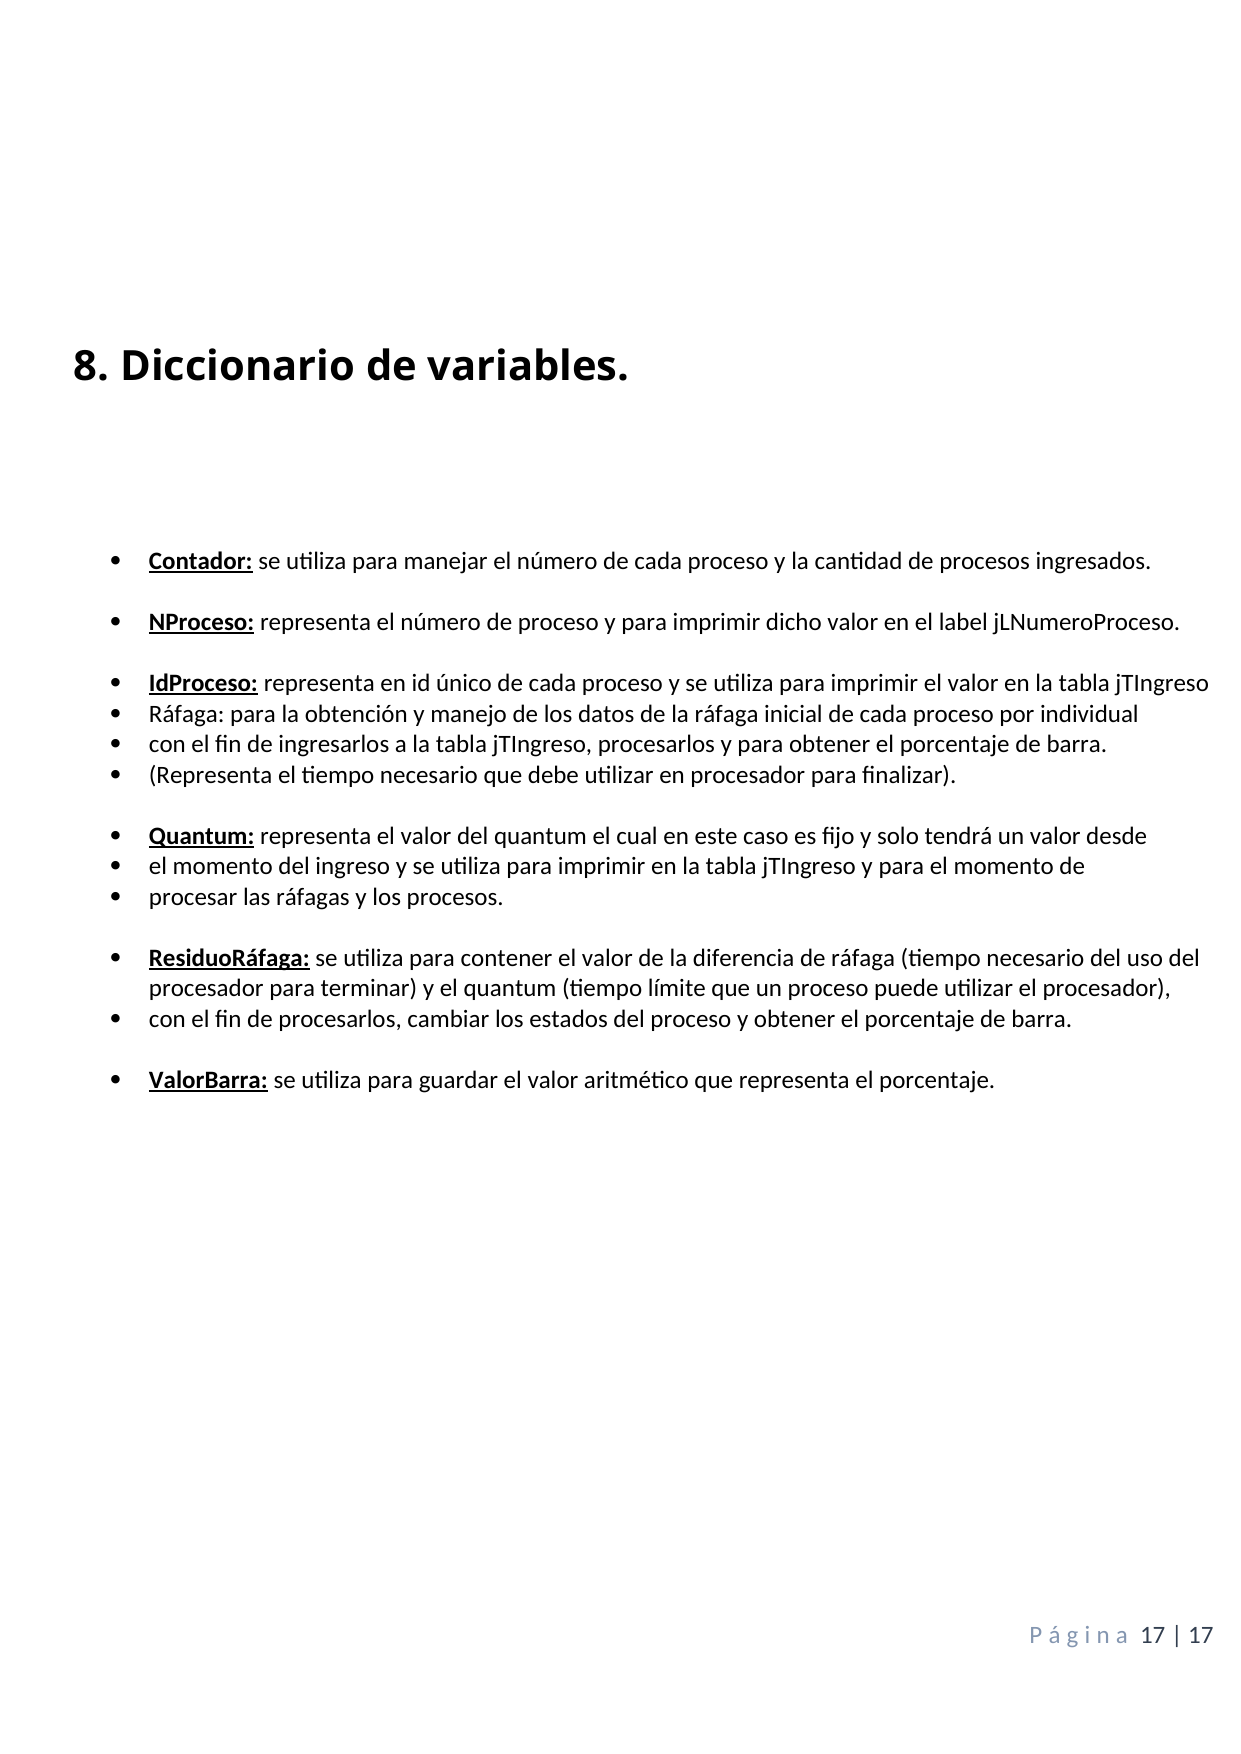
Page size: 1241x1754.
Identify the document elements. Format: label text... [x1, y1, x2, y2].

list Ráfaga: para la obtención y manejo de los datos de la ráfaga inicial de cada proceso por individual [111, 698, 1240, 728]
list (Representa el tiempo necesario que debe utilizar en procesador para finalizar). [111, 759, 1240, 789]
text 8. Diccionario de variables. [74, 336, 1240, 392]
list el momento del ingreso y se utiliza para imprimir en la tabla jTIngreso y para el momento de [111, 850, 1240, 881]
list IdProceso: representa en id único de cada proceso y se utiliza para imprimir el valor en la tabla jTIngreso [111, 667, 1240, 698]
list con el fin de procesarlos, cambiar los estados del proceso y obtener el porcentaje de barra. [111, 1003, 1240, 1033]
list con el fin de ingresarlos a la tabla jTIngreso, procesarlos y para obtener el porcentaje de barra. [111, 728, 1240, 759]
list procesar las ráfagas y los procesos. [111, 881, 1240, 911]
list ValorBarra: se utiliza para guardar el valor aritmético que representa el porcentaje. [111, 1064, 1240, 1094]
list NProceso: representa el número de proceso y para imprimir dicho valor en el label jLNumeroProceso. [111, 606, 1240, 637]
list Contador: se utiliza para manejar el número de cada proceso y la cantidad de procesos ingresados. [111, 545, 1240, 576]
list Quantum: representa el valor del quantum el cual en este caso es fijo y solo tendrá un valor desde [111, 820, 1240, 850]
list ResiduoRáfaga: se utiliza para contener el valor de la diferencia de ráfaga (tiempo necesario del uso del procesador para terminar) y el quantum (tiempo límite que un proceso puede utilizar el procesador), [111, 942, 1240, 1003]
